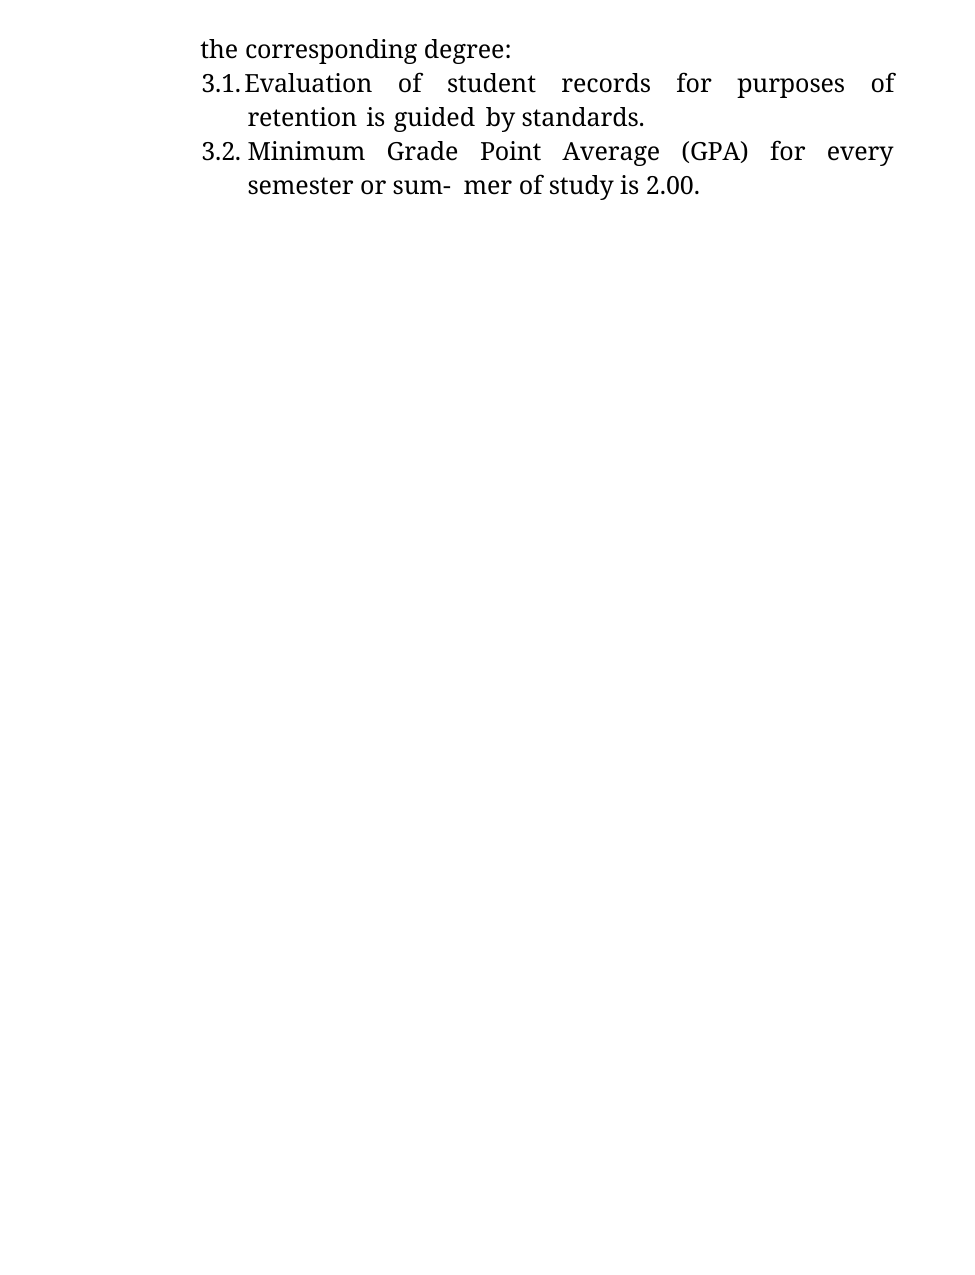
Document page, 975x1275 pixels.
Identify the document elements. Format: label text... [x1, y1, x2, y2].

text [126, 31, 894, 65]
list Minimum Grade Point Average (GPA) for every semester or sum- mer of study is 2.00. [201, 134, 894, 202]
list Evaluation of student records for purposes of retention is guided by standards. [201, 65, 894, 133]
